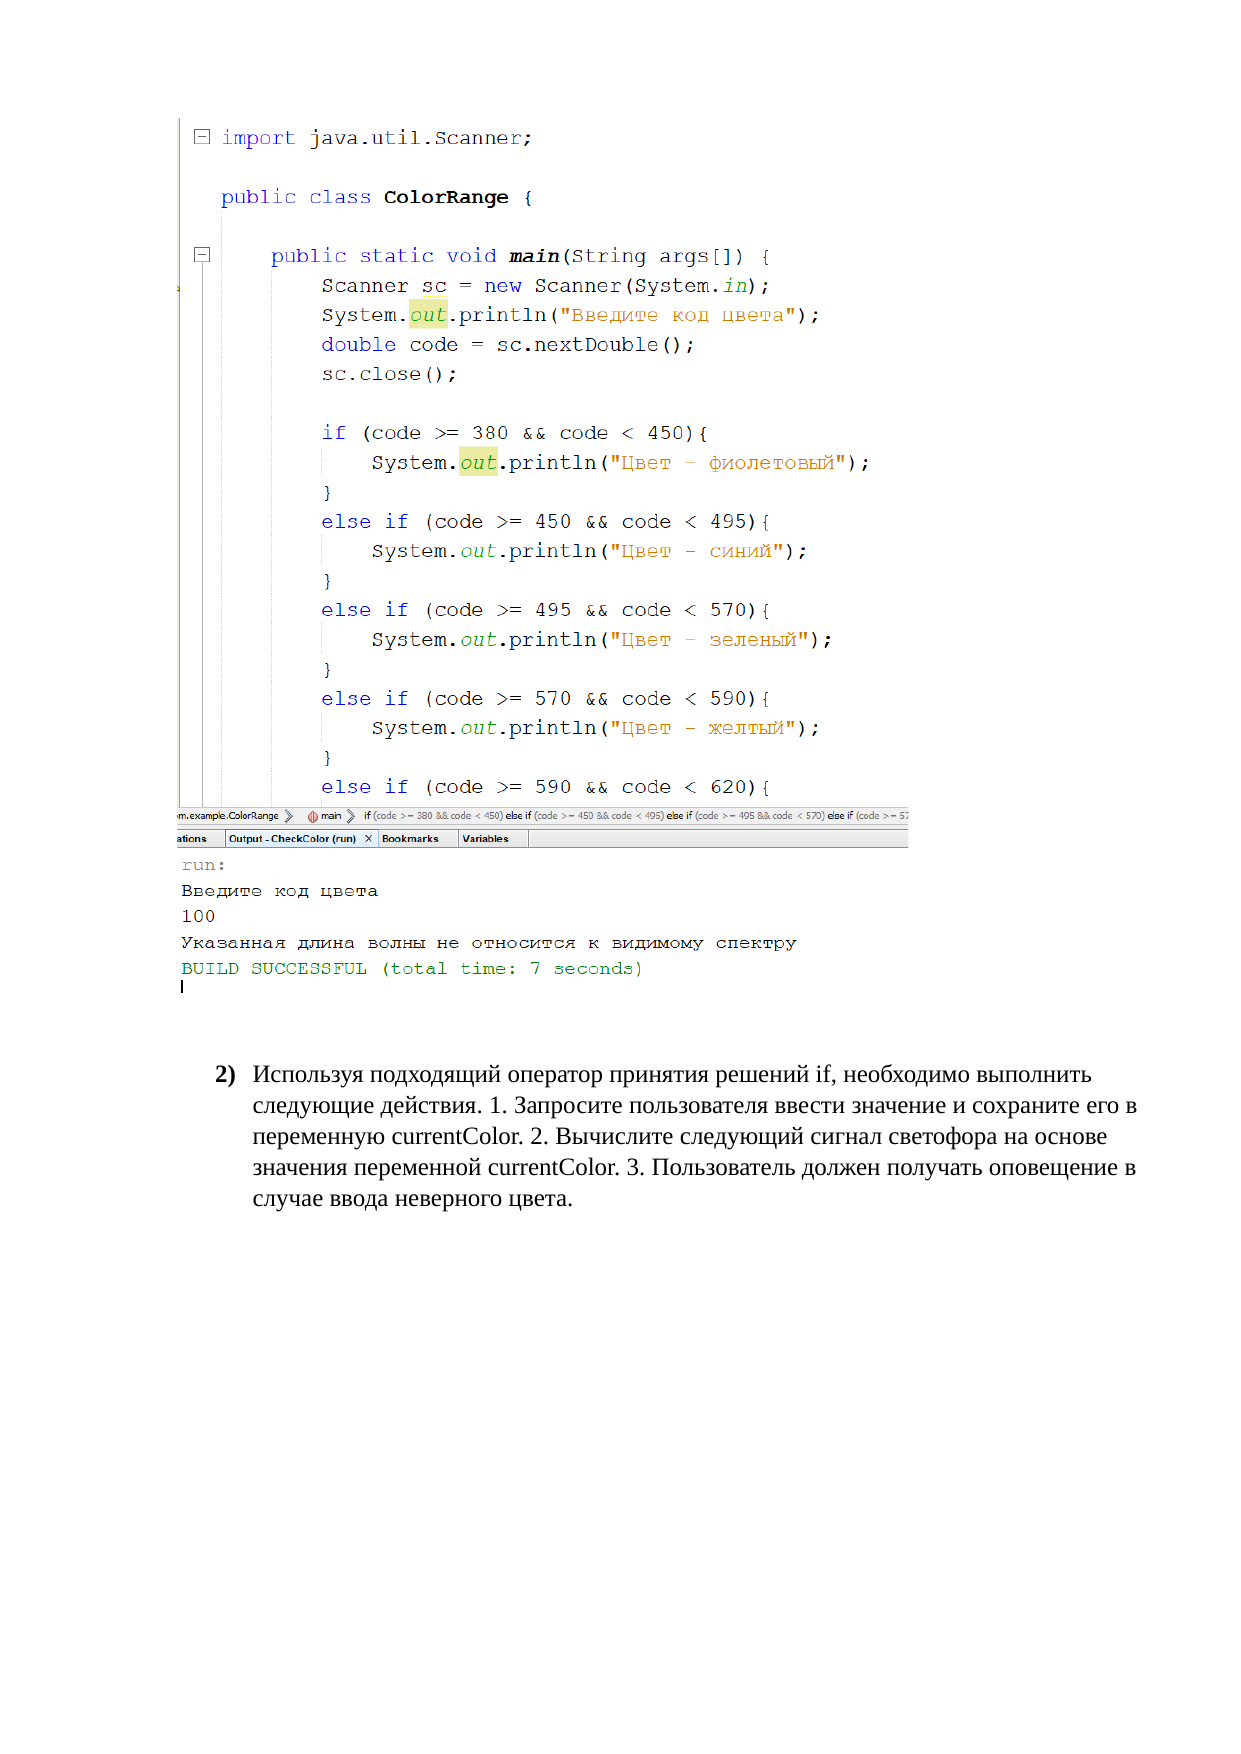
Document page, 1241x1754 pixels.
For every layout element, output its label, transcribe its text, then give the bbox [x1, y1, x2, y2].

picture [177, 118, 909, 993]
list Используя подходящий оператор принятия решений if, необходимо выполнить следующие действия. 1. Запросите пользователя ввести значение и сохраните его в переменную currentColor. 2. Вычислите следующий сигнал светофора на основе значения переменной currentColor. 3. Пользователь должен получать оповещение в случае ввода неверного цвета. [215, 1059, 1152, 1212]
